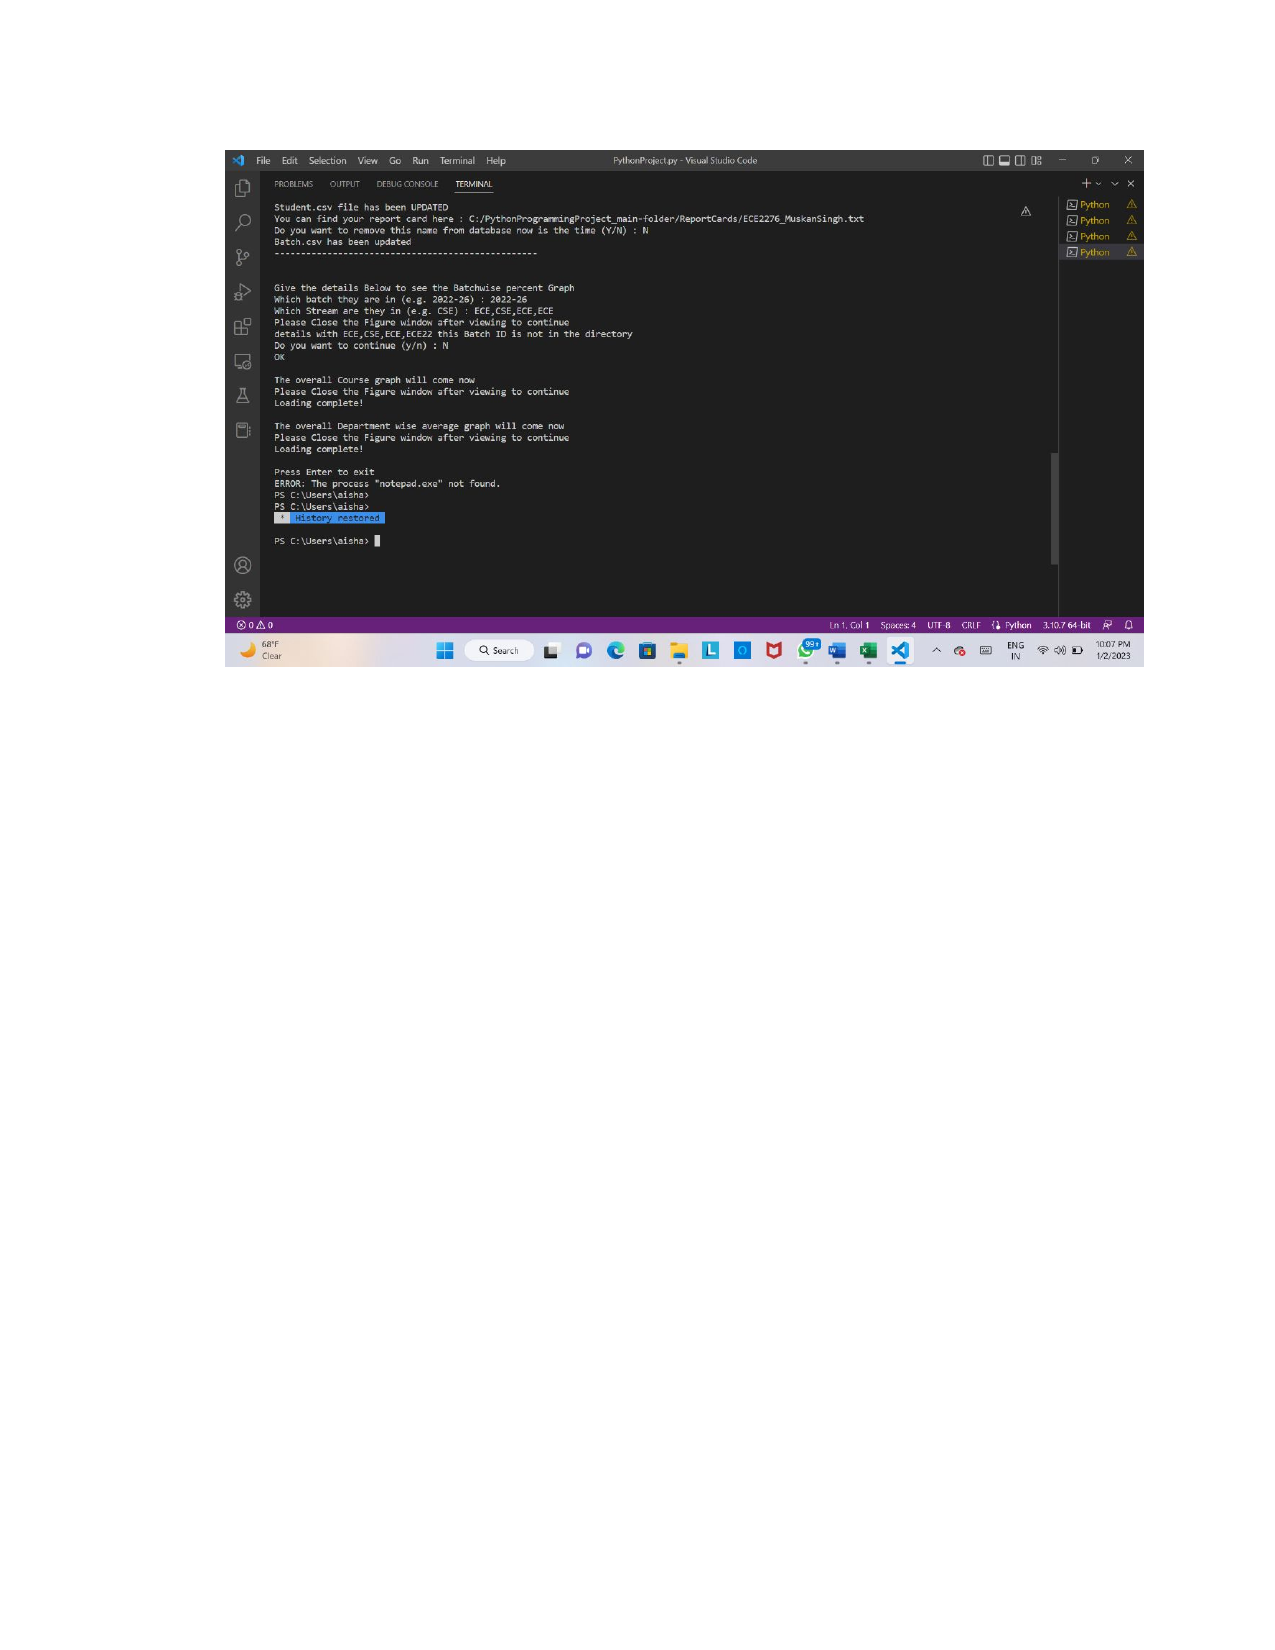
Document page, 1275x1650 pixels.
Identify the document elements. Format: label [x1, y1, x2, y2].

picture [225, 150, 1144, 667]
